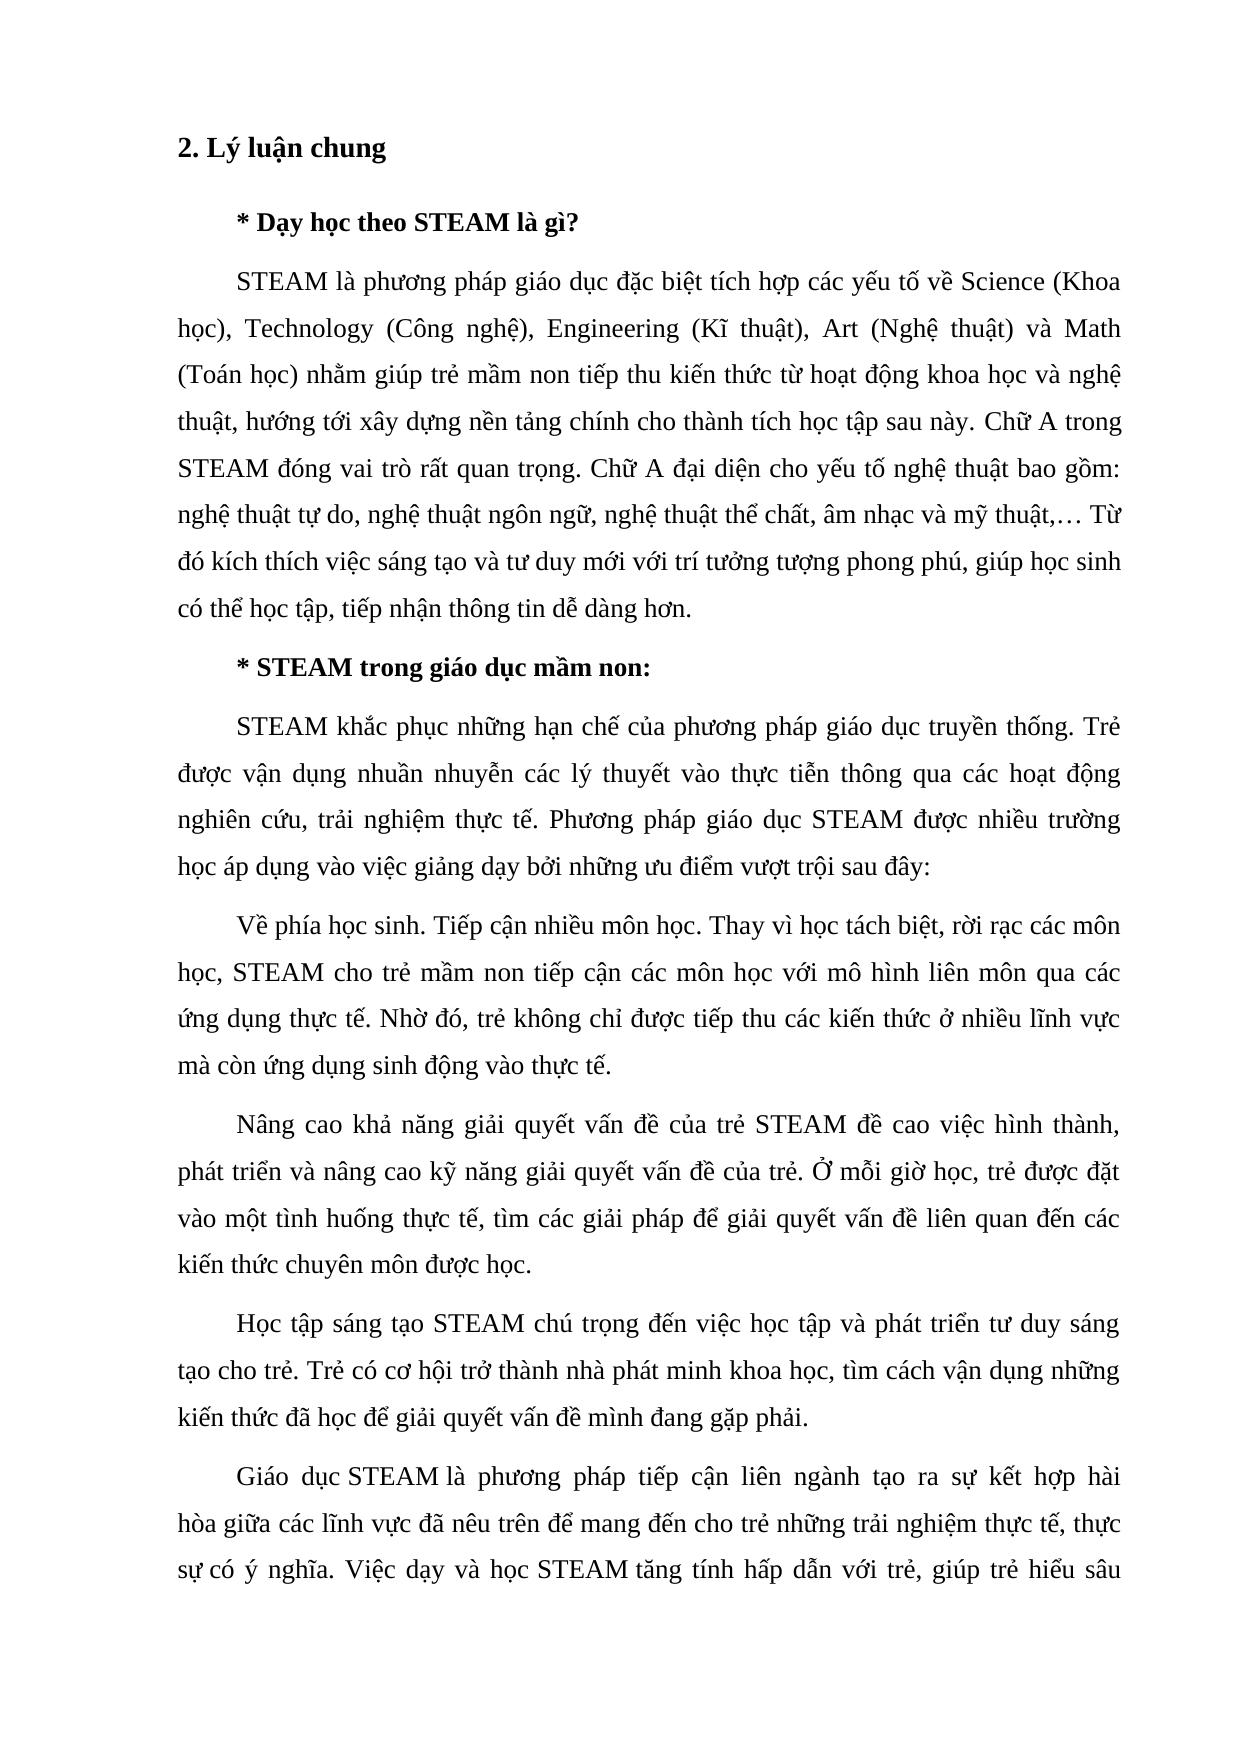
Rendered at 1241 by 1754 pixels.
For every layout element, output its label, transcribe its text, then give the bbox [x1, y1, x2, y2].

subtitle 2. Lý luận chung [177, 131, 1122, 164]
text STEAM khắc phục những hạn chế của phương pháp giáo dục truyền thống. Trẻ được vận dụng nhuần nhuyễn các lý thuyết vào thực tiễn thông qua các hoạt động nghiên cứu, trải nghiệm thực tế. Phương pháp giáo dục STEAM được nhiều trường học áp dụng vào việc giảng dạy bởi những ưu điểm vượt trội sau đây: [177, 710, 1122, 881]
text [177, 1538, 1122, 1584]
text STEAM là phương pháp giáo dục đặc biệt tích hợp các yếu tố về Science (Khoa học), Technology (Công nghệ), Engineering (Kĩ thuật), Art (Nghệ thuật) và Math (Toán học) nhằm giúp trẻ mầm non tiếp thu kiến thức từ hoạt động khoa học và nghệ thuật, hướng tới xây dựng nền tảng chính cho thành tích học tập sau này. Chữ A trong STEAM đóng vai trò rất quan trọng. Chữ A đại diện cho yếu tố nghệ thuật bao gồm: nghệ thuật tự do, nghệ thuật ngôn ngữ, nghệ thuật thể chất, âm nhạc và mỹ thuật,… Từ đó kích thích việc sáng tạo và tư duy mới với trí tưởng tượng phong phú, giúp học sinh có thể học tập, tiếp nhận thông tin dễ dàng hơn. [177, 265, 1122, 623]
text Nâng cao khả năng giải quyết vấn đề của trẻ STEAM đề cao việc hình thành, phát triển và nâng cao kỹ năng giải quyết vấn đề của trẻ. Ở mỗi giờ học, trẻ được đặt vào một tình huống thực tế, tìm các giải pháp để giải quyết vấn đề liên quan đến các kiến thức chuyên môn được học. [177, 1108, 1122, 1279]
text Về phía học sinh. Tiếp cận nhiều môn học. Thay vì học tách biệt, rời rạc các môn học, STEAM cho trẻ mầm non tiếp cận các môn học với mô hình liên môn qua các ứng dụng thực tế. Nhờ đó, trẻ không chỉ được tiếp thu các kiến thức ở nhiều lĩnh vực mà còn ứng dụng sinh động vào thực tế. [177, 909, 1122, 1080]
text Học tập sáng tạo STEAM chú trọng đến việc học tập và phát triển tư duy sáng tạo cho trẻ. Trẻ có cơ hội trở thành nhà phát minh khoa học, tìm cách vận dụng những kiến thức đã học để giải quyết vấn đề mình đang gặp phải. [177, 1308, 1122, 1432]
text * STEAM trong giáo dục mầm non: [177, 651, 1122, 682]
text * Dạy học theo STEAM là gì? [177, 206, 1122, 237]
